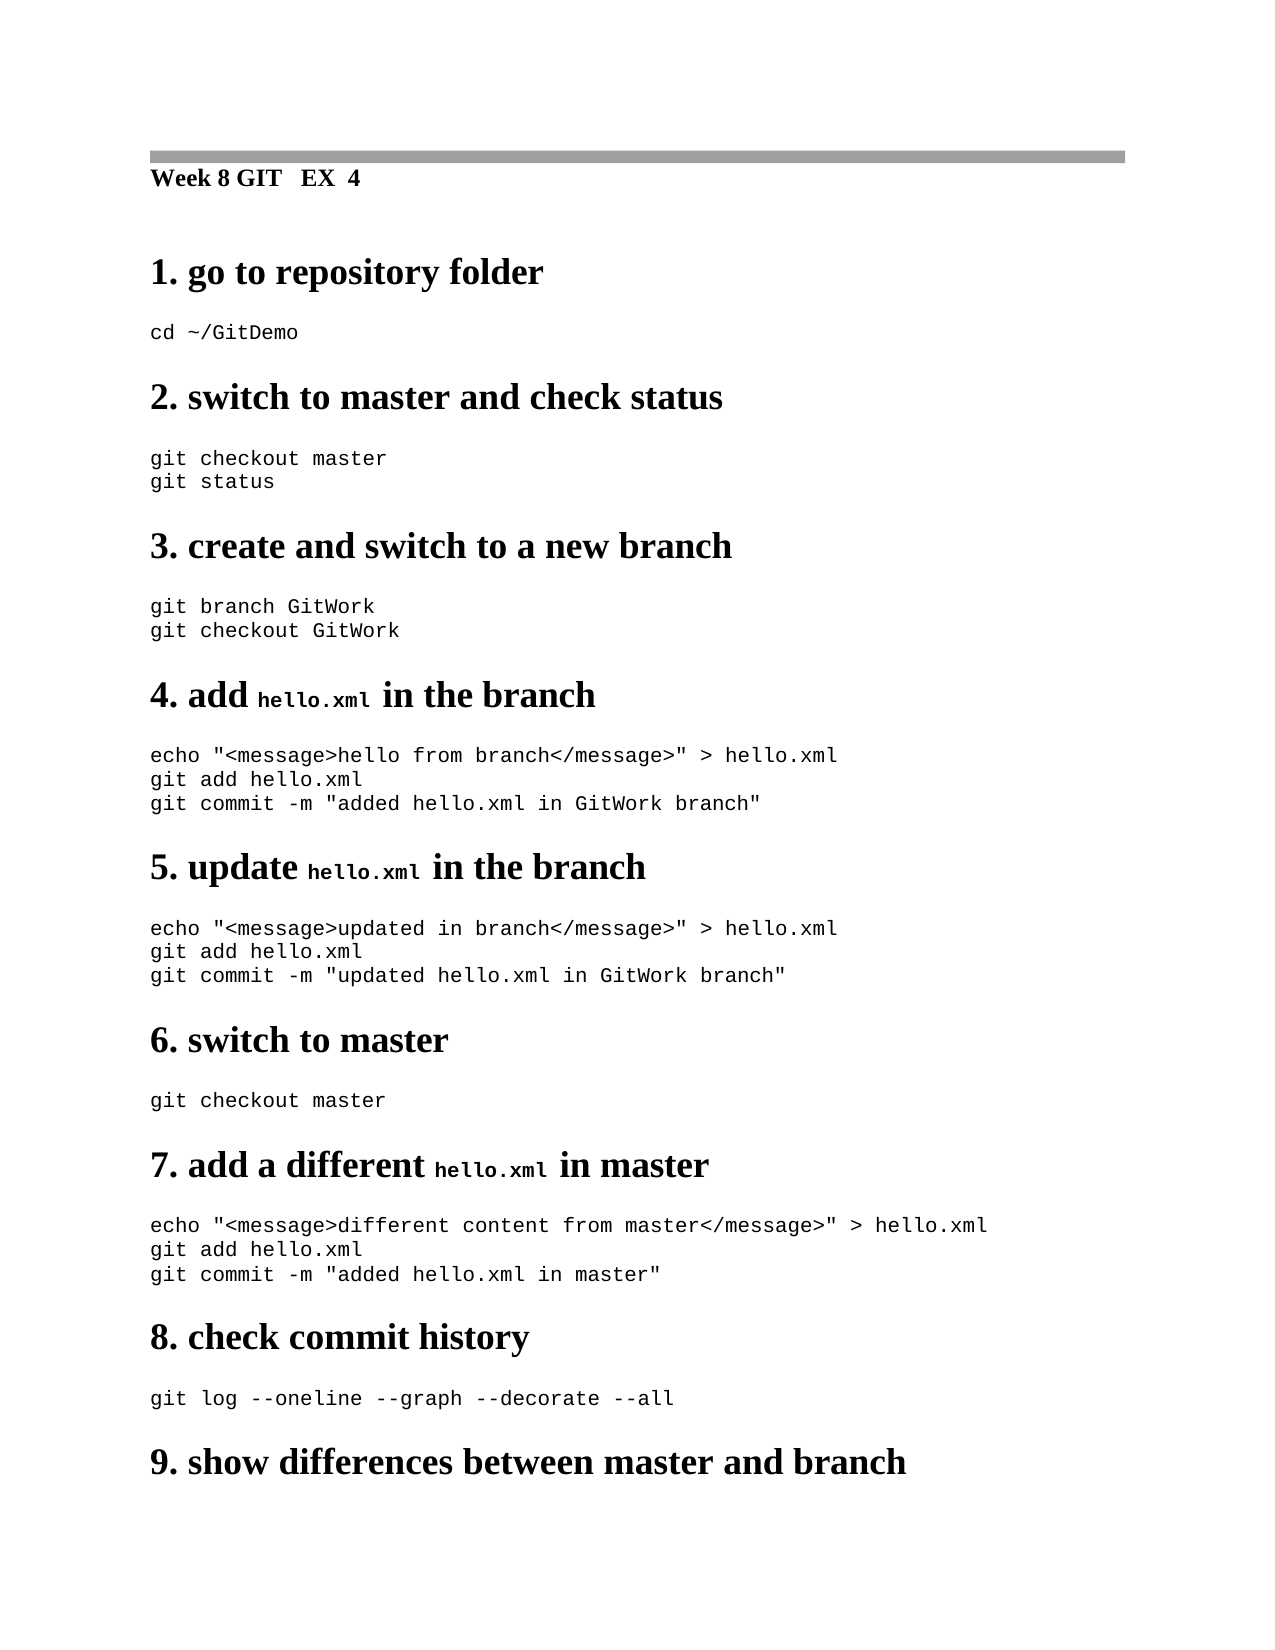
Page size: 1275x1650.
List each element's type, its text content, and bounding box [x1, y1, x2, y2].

list update hello.xml in the branch [150, 845, 1087, 888]
text git branch GitWork git checkout GitWork [150, 596, 411, 644]
subtitle create and switch to a new branch [150, 523, 1087, 566]
subtitle switch to master and check status [150, 374, 1087, 417]
text git checkout master [150, 1090, 1087, 1114]
text git commit -m "added hello.xml in master" [150, 1263, 1087, 1286]
text echo "<message>hello from branch</message>" > hello.xml git add hello.xml [150, 745, 869, 792]
subtitle go to repository folder [150, 249, 1087, 292]
text cd ~/GitDemo [150, 322, 1087, 346]
list add a different hello.xml in master [150, 1142, 1087, 1185]
text echo "<message>updated in branch</message>" > hello.xml git add hello.xml [150, 918, 869, 965]
subtitle check commit history [150, 1315, 1087, 1358]
text git log --oneline --graph --decorate --all [150, 1388, 1087, 1411]
text git checkout master git status [150, 447, 411, 495]
text git commit -m "updated hello.xml in GitWork branch" [150, 965, 1087, 988]
text git commit -m "added hello.xml in GitWork branch" [150, 792, 1087, 816]
text echo "<message>different content from master</message>" > hello.xml git add hello.xml [150, 1215, 1019, 1263]
subtitle switch to master [150, 1017, 1087, 1060]
text Week 8 GIT EX 4 [150, 164, 1087, 191]
list add hello.xml in the branch [150, 672, 1087, 715]
subtitle show differences between master and branch [150, 1440, 1087, 1483]
